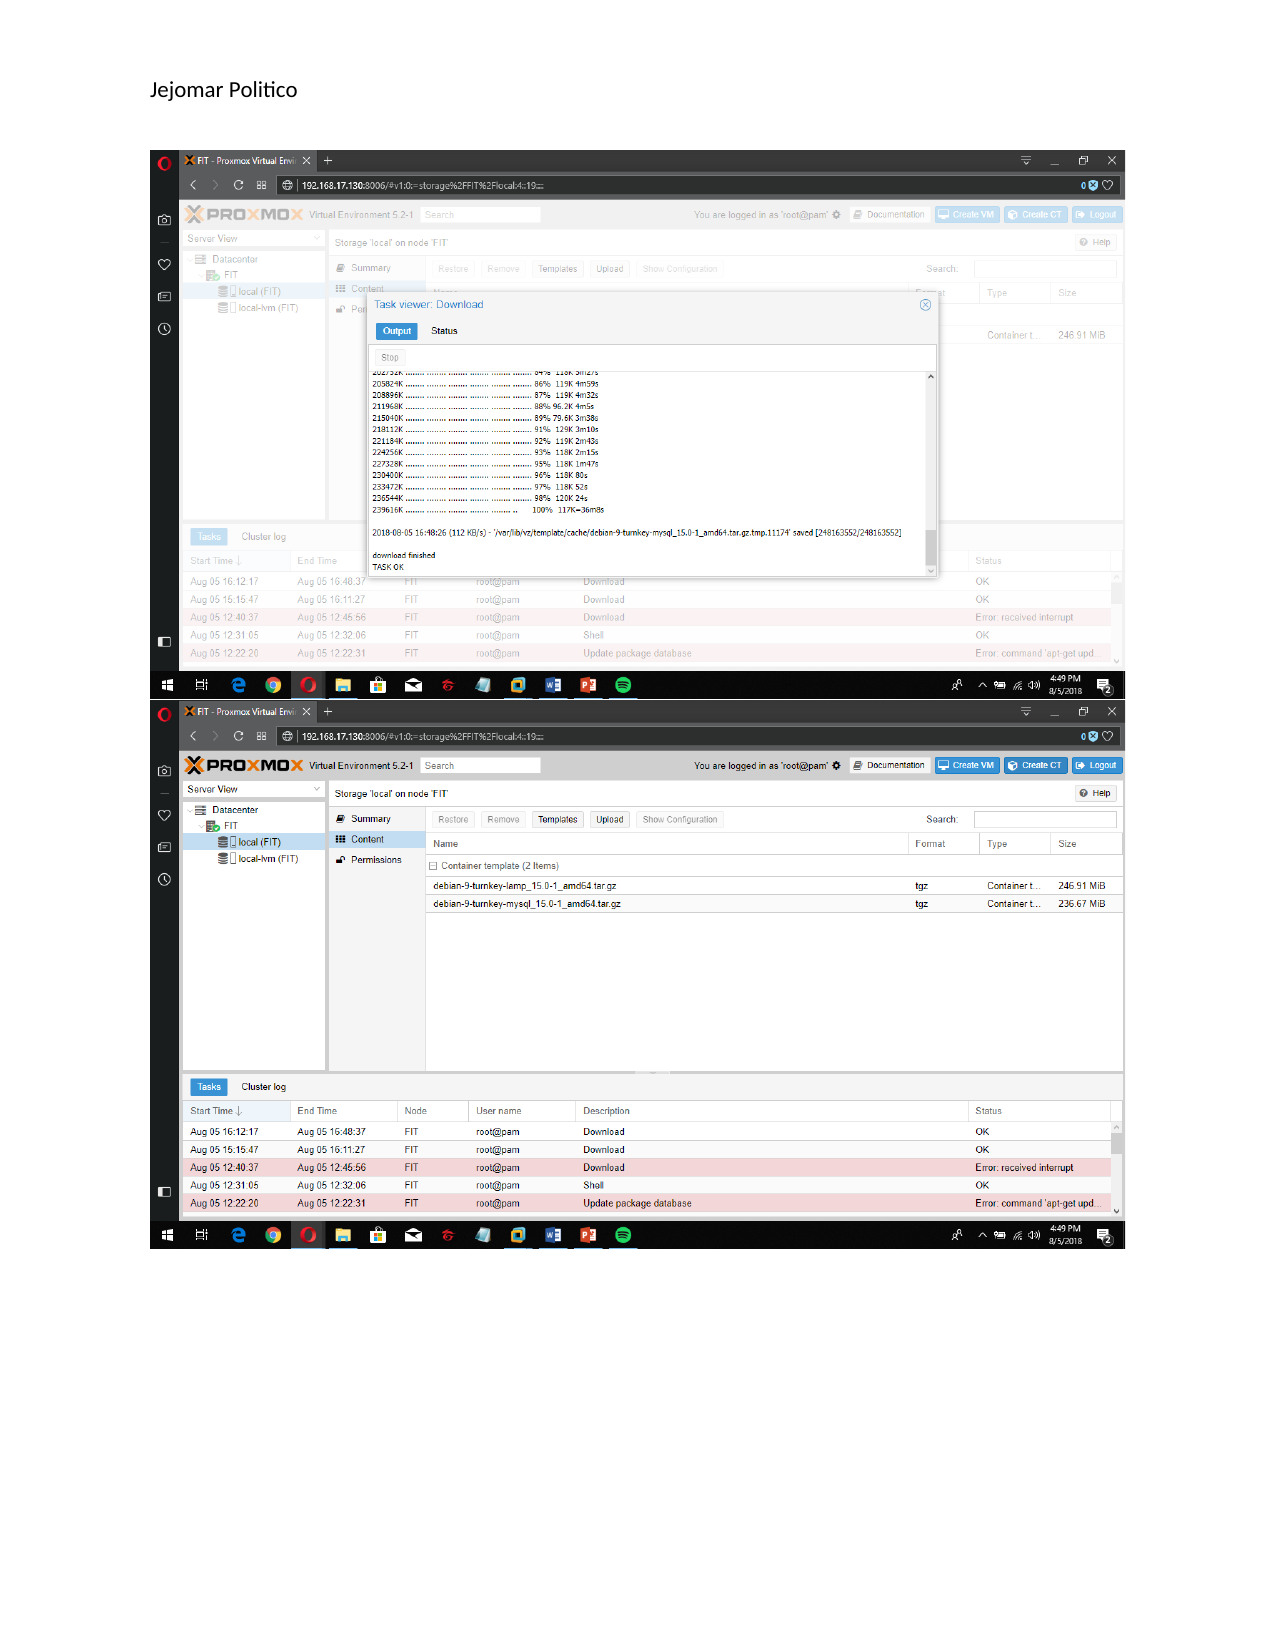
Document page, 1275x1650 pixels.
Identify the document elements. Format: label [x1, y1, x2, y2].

picture [150, 700, 1125, 1249]
picture [150, 150, 1125, 699]
